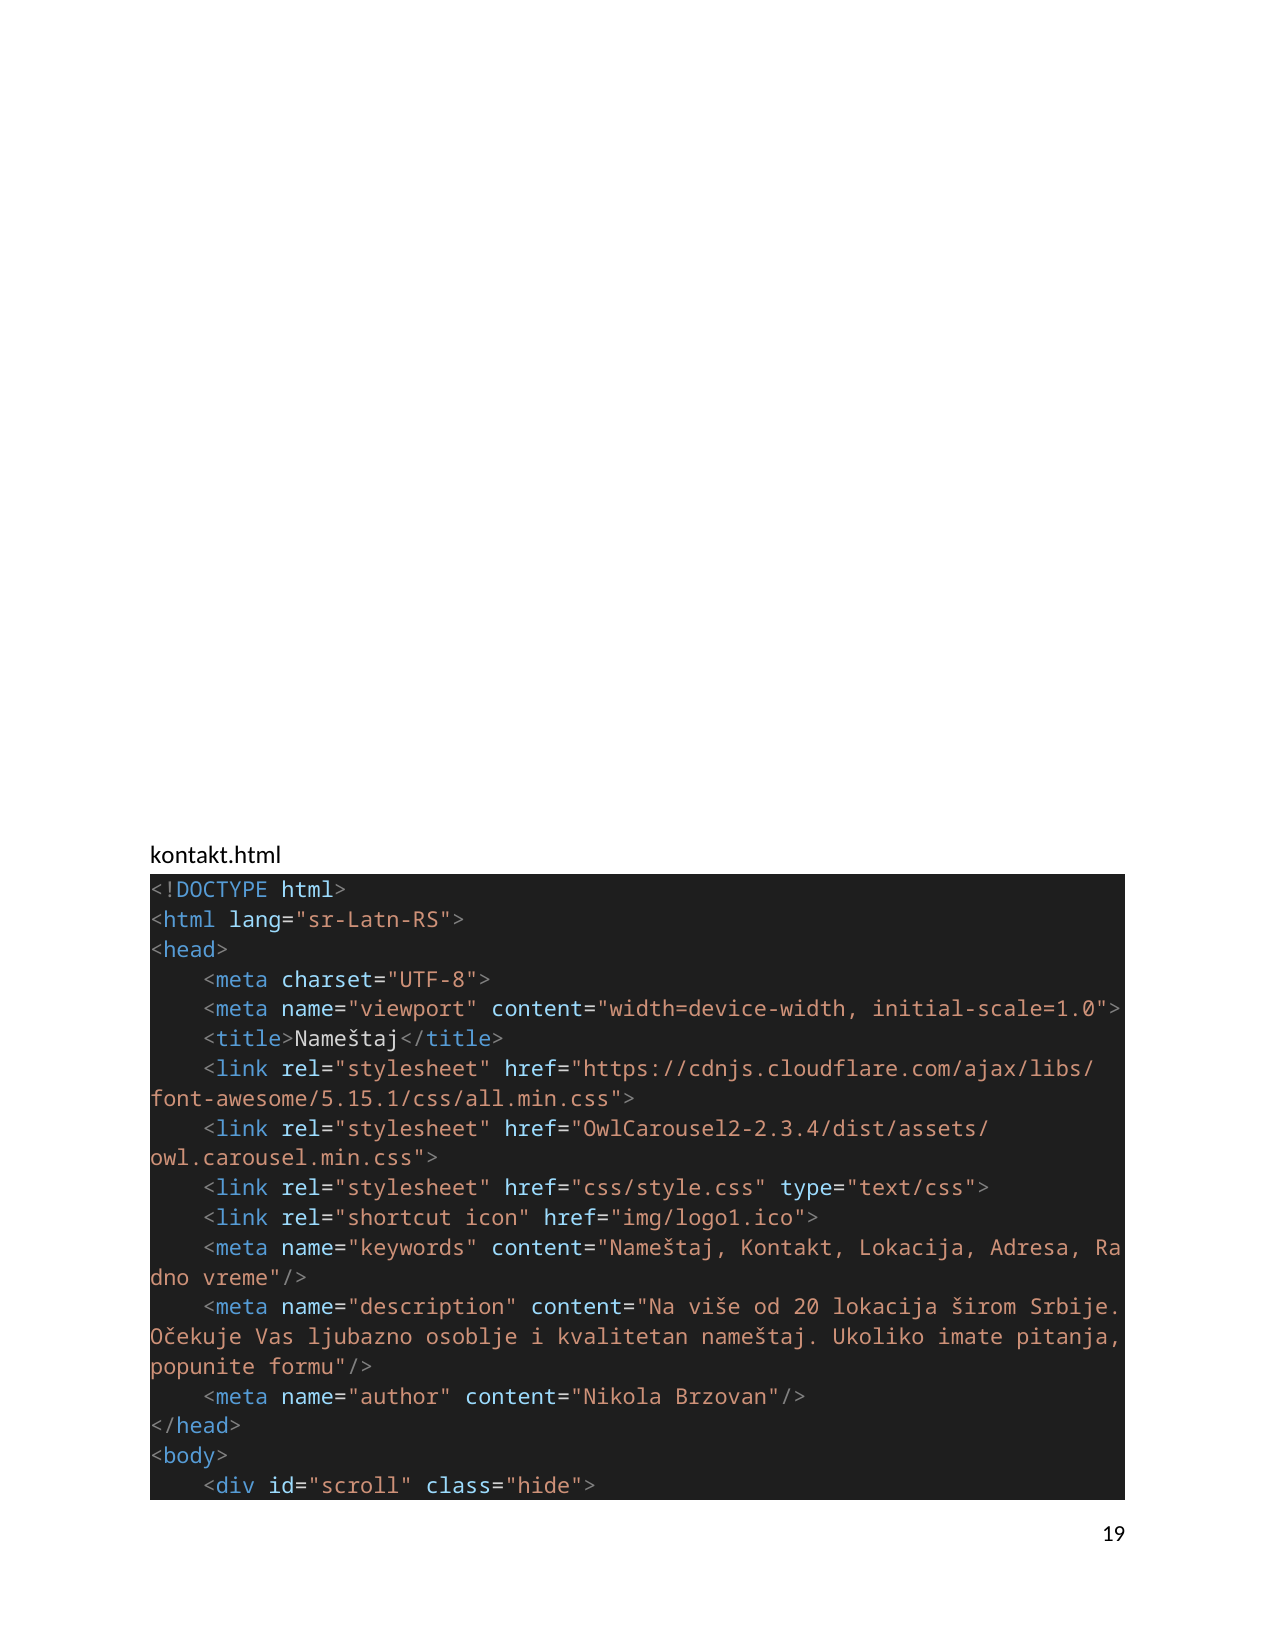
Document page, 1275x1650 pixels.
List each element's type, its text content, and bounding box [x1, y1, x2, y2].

text <!DOCTYPE html> [150, 874, 1125, 904]
text <link rel="shortcut icon" href="img/logo1.ico"> [150, 1202, 1125, 1232]
text <meta name="description" content="Na više od 20 lokacija širom Srbije. Očekuje Vas ljubazno osoblje i kvalitetan nameštaj. Ukoliko imate pitanja, popunite formu"/> [150, 1291, 1125, 1381]
text <meta charset="UTF-8"> [150, 964, 1125, 993]
text <meta name="viewport" content="width=device-width, initial-scale=1.0"> [150, 993, 1125, 1023]
text <meta name="keywords" content="Nameštaj, Kontakt, Lokacija, Adresa, Radno vreme"/> [150, 1232, 1125, 1291]
text <html lang="sr-Latn-RS"> [150, 904, 1125, 934]
text <link rel="stylesheet" href="https://cdnjs.cloudflare.com/ajax/libs/font-awesome/5.15.1/css/all.min.css"> [150, 1053, 1125, 1113]
text <body> [150, 1440, 1125, 1470]
text <link rel="stylesheet" href="css/style.css" type="text/css"> [150, 1172, 1125, 1202]
text <div id="scroll" class="hide"> [150, 1470, 1125, 1500]
text <title>Nameštaj</title> [150, 1023, 1125, 1053]
text <head> [150, 934, 1125, 964]
text </head> [150, 1411, 1125, 1440]
text <meta name="author" content="Nikola Brzovan"/> [150, 1381, 1125, 1411]
subtitle kontakt.html [150, 839, 1125, 870]
text <link rel="stylesheet" href="OwlCarousel2-2.3.4/dist/assets/owl.carousel.min.css"> [150, 1113, 1125, 1172]
